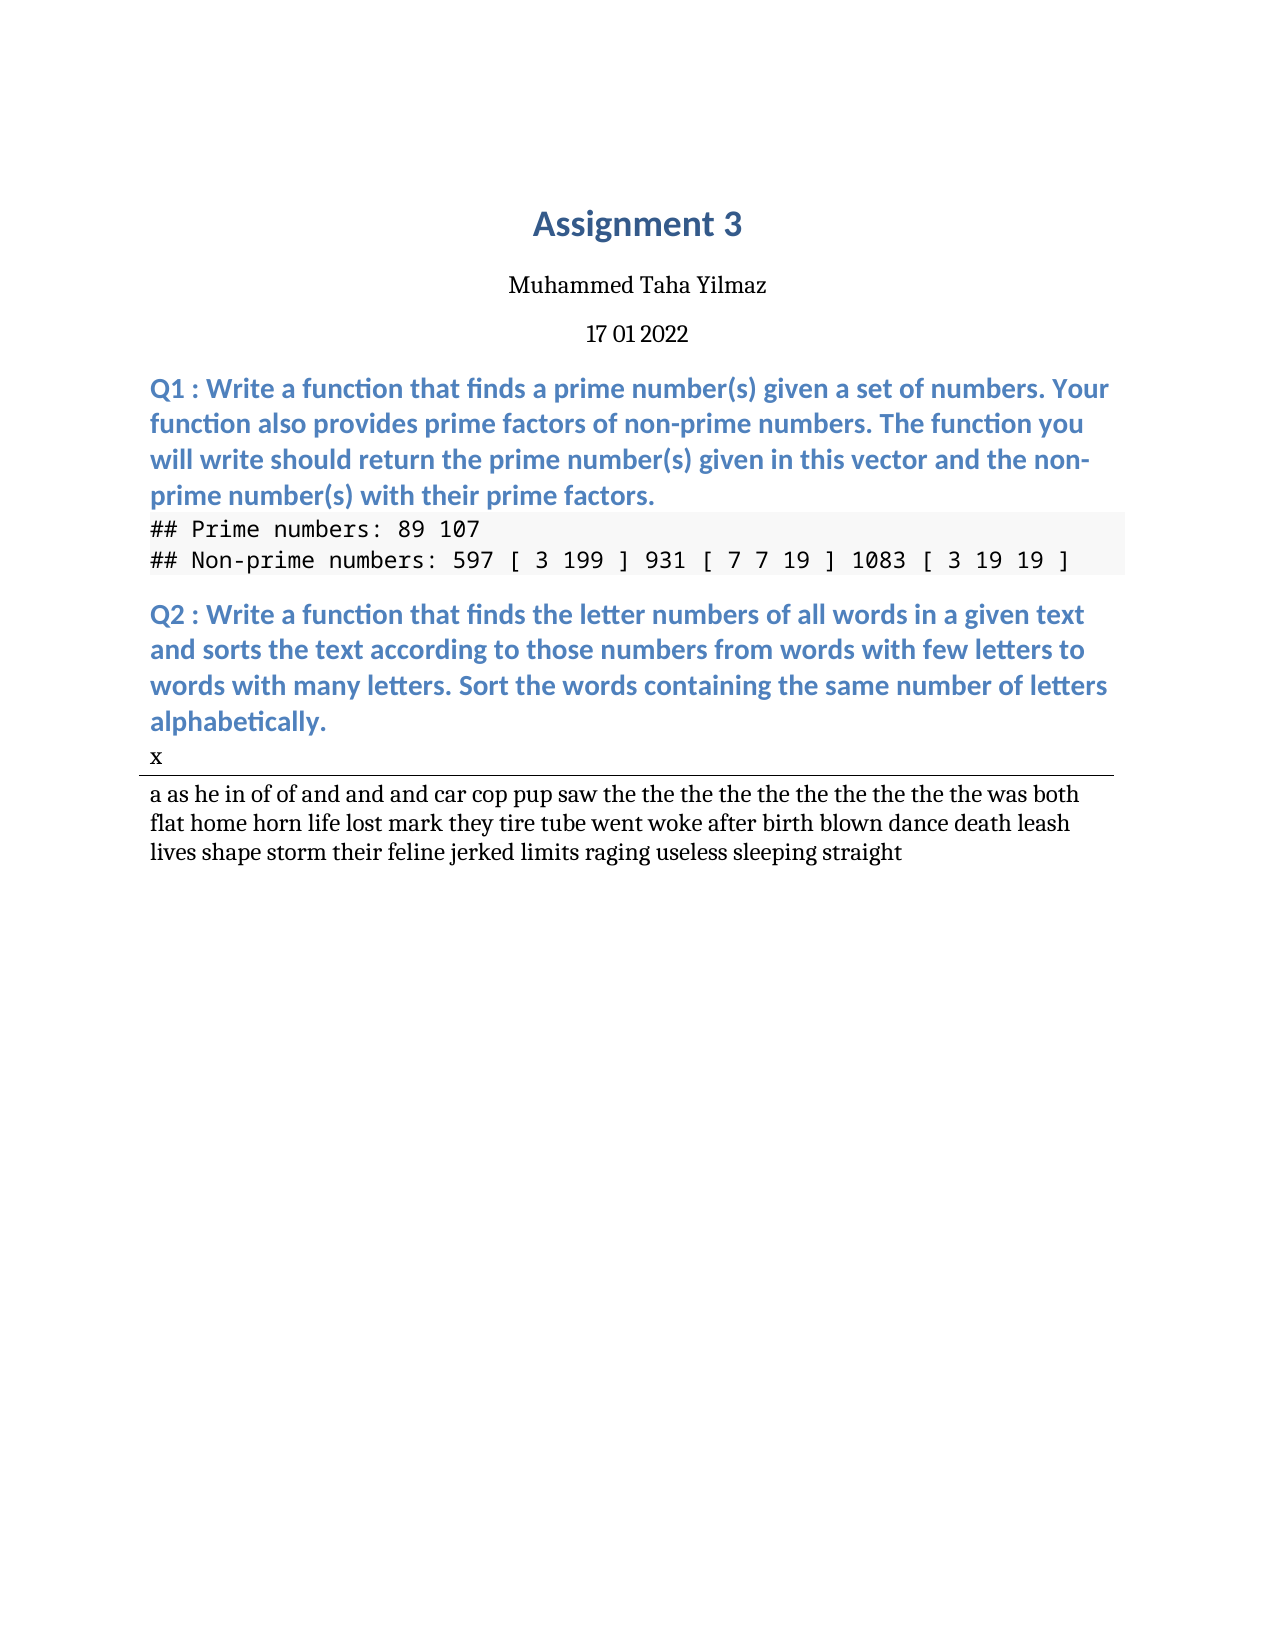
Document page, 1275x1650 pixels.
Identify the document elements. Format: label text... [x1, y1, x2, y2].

table_header x [139, 738, 1114, 774]
text ## Prime numbers: 89 107 ## Non-prime numbers: 597 [ 3 199 ] 931 [ 7 7 19 ] 1083 [ 3 19 19 ] [150, 512, 1125, 575]
subtitle Q1 : Write a function that finds a prime number(s) given a set of numbers. Your function also provides prime factors of non-prime numbers. The function you will write should return the prime number(s) given in this vector and the non-prime number(s) with their prime factors. [150, 370, 1125, 512]
table_cell a as he in of of and and and car cop pup saw the the the the the the the the the the was both flat home horn life lost mark they tire tube went woke after birth blown dance death leash lives shape storm their feline jerked limits raging useless sleeping straight [139, 776, 1114, 870]
subtitle Q2 : Write a function that finds the letter numbers of all words in a given text and sorts the text according to those numbers from words with few letters to words with many letters. Sort the words containing the same number of letters alphabetically. [150, 596, 1125, 738]
text Muhammed Taha Yilmaz [150, 271, 1125, 299]
title Assignment 3 [150, 200, 1125, 246]
text 17 01 2022 [150, 320, 1125, 349]
